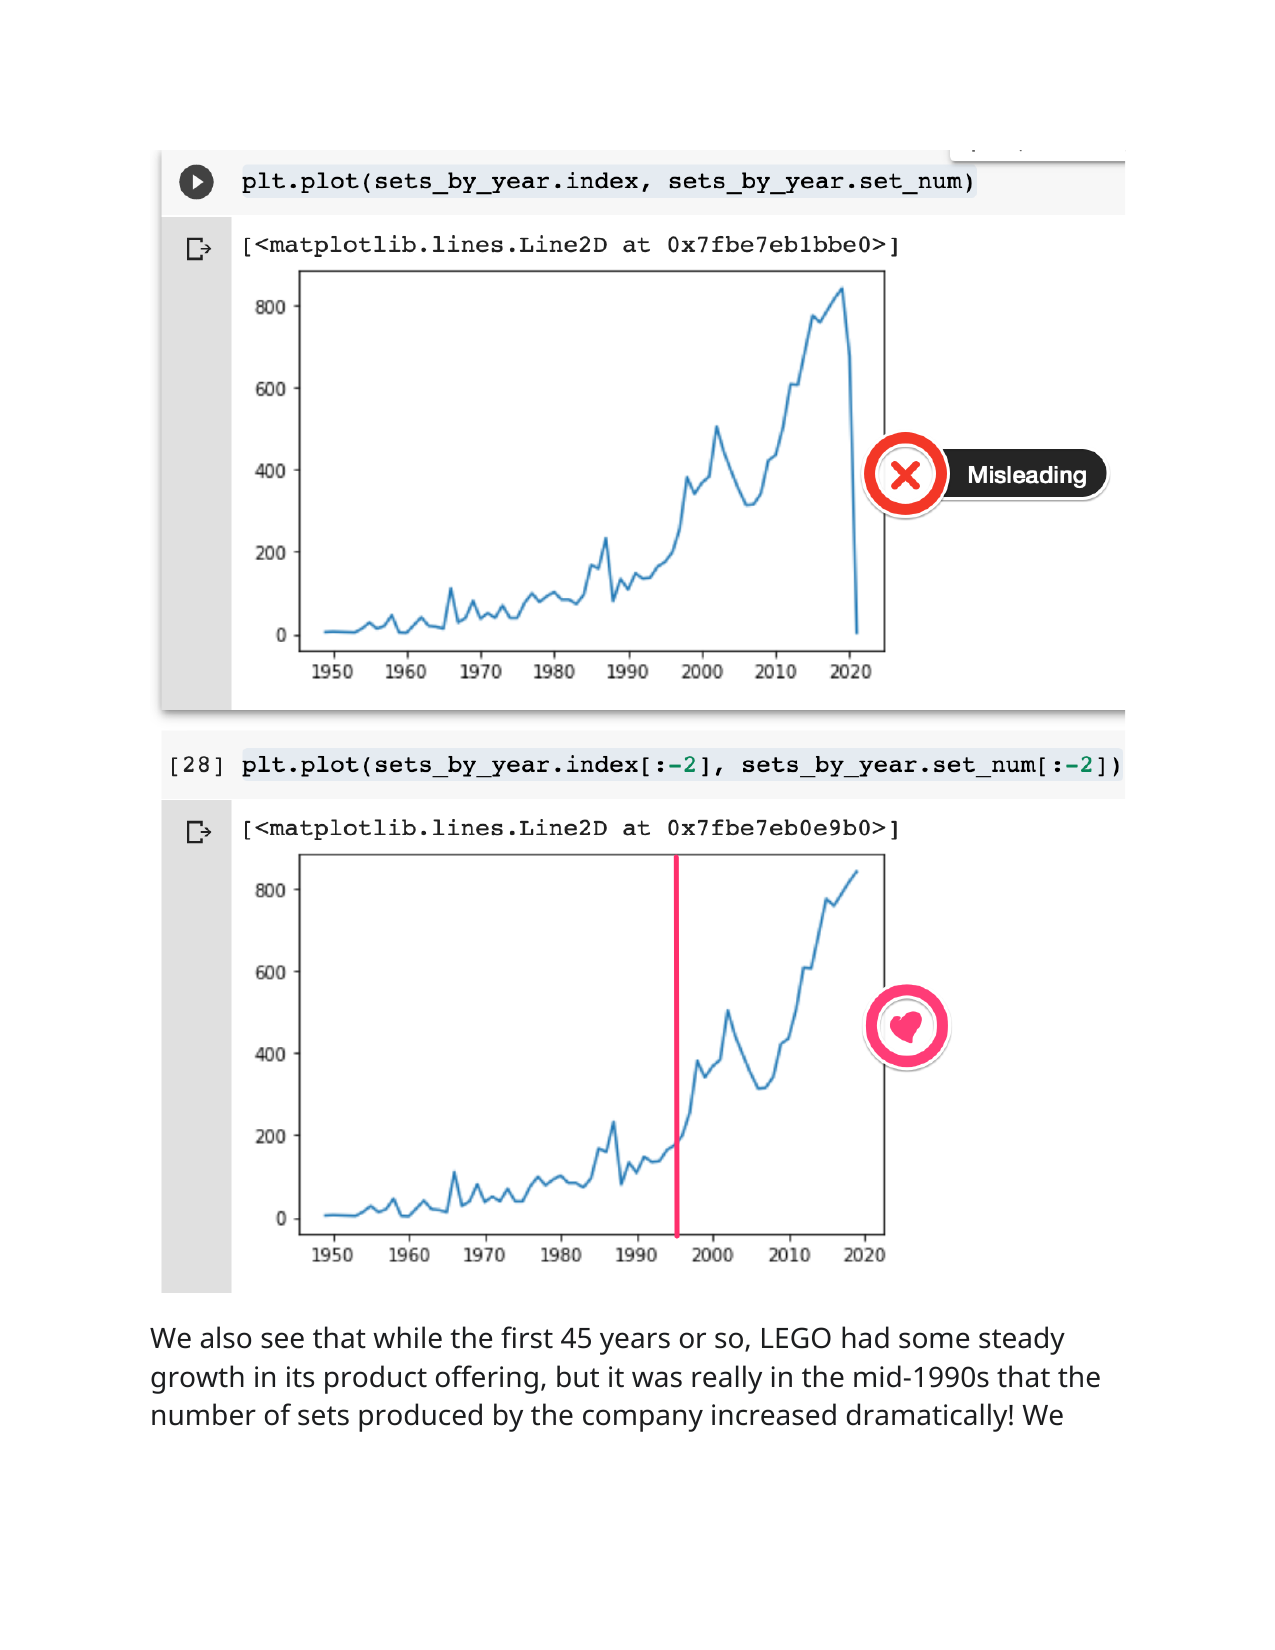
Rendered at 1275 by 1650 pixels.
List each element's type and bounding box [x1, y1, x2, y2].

picture [150, 150, 1125, 1319]
text [150, 1319, 1125, 1434]
